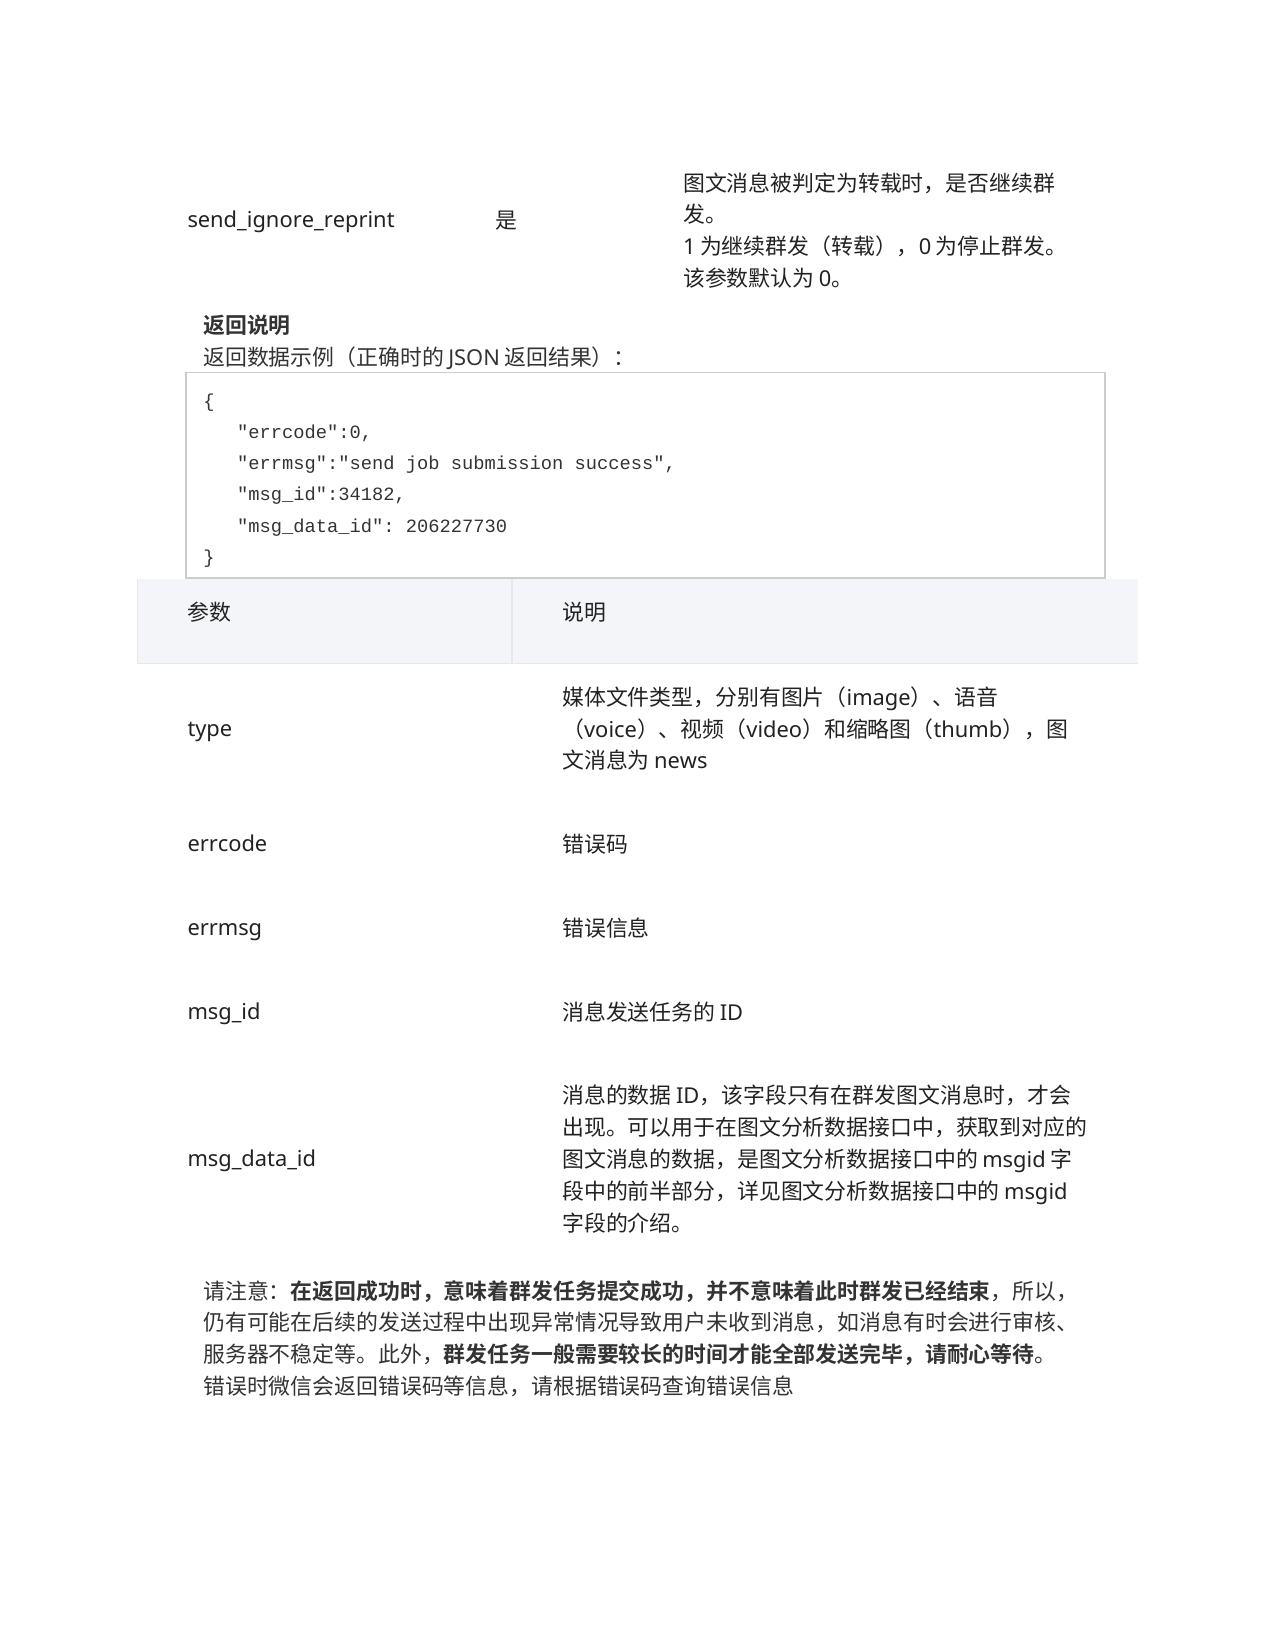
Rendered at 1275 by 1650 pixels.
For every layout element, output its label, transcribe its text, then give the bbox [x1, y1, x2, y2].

text "errmsg":"send job submission success", [187, 434, 1104, 465]
text 返回说明 [203, 308, 1072, 340]
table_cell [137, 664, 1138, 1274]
text "msg_data_id": 206227730 [187, 497, 1104, 528]
text 错误时微信会返回错误码等信息，请根据错误码查询错误信息 [203, 1369, 1072, 1400]
text 请注意：在返回成功时，意味着群发任务提交成功，并不意味着此时群发已经结束，所以，仍有可能在后续的发送过程中出现异常情况导致用户未收到消息，如消息有时会进行审核、服务器不稳定等。此外，群发任务一般需要较长的时间才能全部发送完毕，请耐心等待。 [203, 1274, 1072, 1369]
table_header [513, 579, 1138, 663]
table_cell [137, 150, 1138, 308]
text } [187, 528, 1104, 577]
text "msg_id":34182, [187, 465, 1104, 497]
text { [187, 373, 1104, 403]
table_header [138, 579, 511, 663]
text "errcode":0, [187, 403, 1104, 434]
text 返回数据示例（正确时的JSON返回结果）： [203, 340, 1072, 372]
